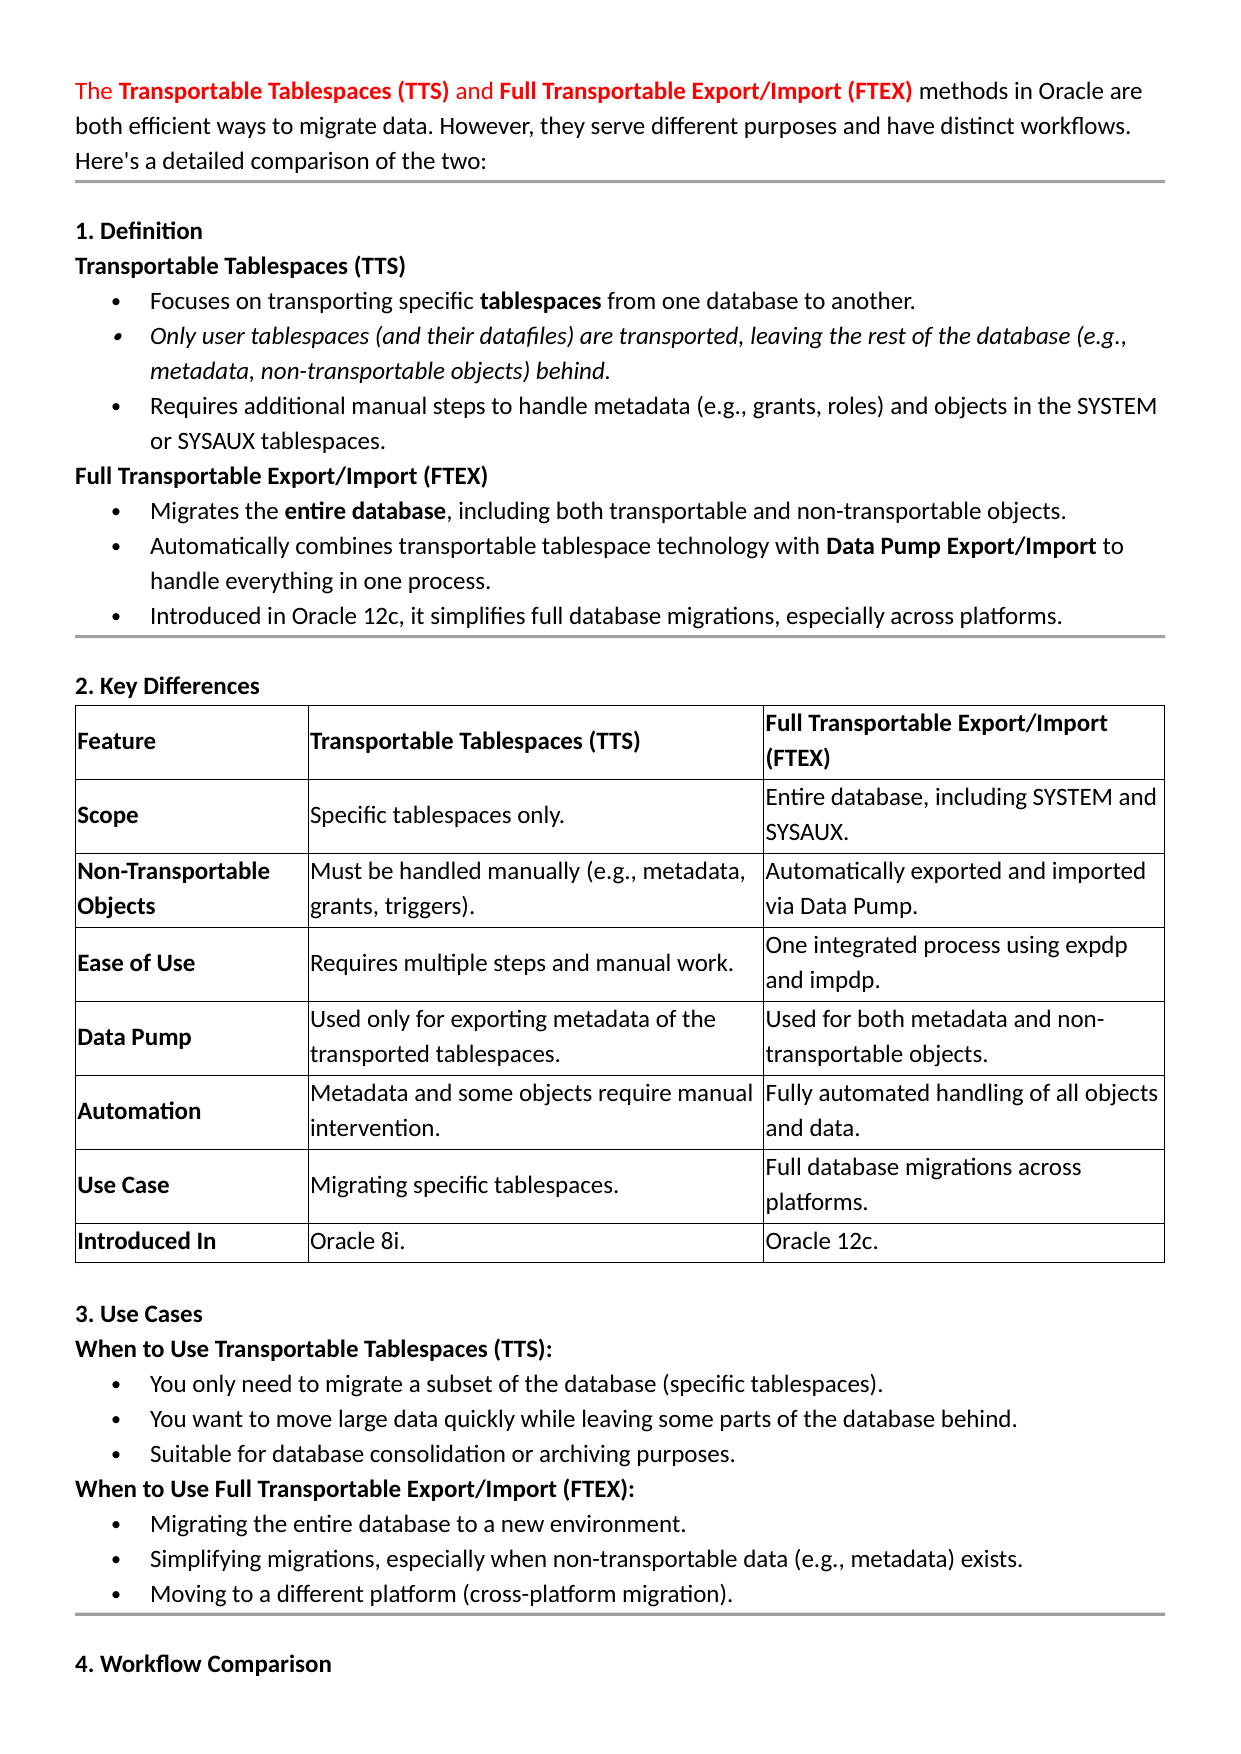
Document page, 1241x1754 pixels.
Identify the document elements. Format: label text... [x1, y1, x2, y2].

text 2. Key Differences [75, 670, 1165, 701]
text The Transportable Tablespaces (TTS) and Full Transportable Export/Import (FTEX) methods in Oracle are both efficient ways to migrate data. However, they serve different purposes and have distinct workflows. Here's a detailed comparison of the two: [75, 75, 1165, 176]
list You want to move large data quickly while leaving some parts of the database behind. [112, 1403, 1165, 1433]
table_cell Used for both metadata and non-transportable objects. [764, 1002, 1164, 1075]
table_cell One integrated process using expdp and impdp. [764, 928, 1164, 1001]
table_cell Ease of Use [76, 928, 308, 1001]
text 3. Use Cases [75, 1298, 1165, 1328]
table_cell Automation [76, 1076, 308, 1149]
table_cell Non-Transportable Objects [76, 854, 308, 927]
table_cell Fully automated handling of all objects and data. [764, 1076, 1164, 1149]
text Transportable Tablespaces (TTS) [75, 250, 1165, 281]
table_cell Must be handled manually (e.g., metadata, grants, triggers). [309, 854, 763, 927]
list You only need to migrate a subset of the database (specific tablespaces). [112, 1368, 1165, 1398]
list Migrates the entire database, including both transportable and non-transportable objects. [112, 495, 1165, 526]
list Moving to a different platform (cross-platform migration). [112, 1578, 1165, 1608]
table_header Full Transportable Export/Import (FTEX) [764, 706, 1164, 779]
table_cell Data Pump [76, 1002, 308, 1075]
table_cell Requires multiple steps and manual work. [309, 928, 763, 1001]
list Suitable for database consolidation or archiving purposes. [112, 1438, 1165, 1468]
table_cell Introduced In [76, 1224, 308, 1262]
table_cell Used only for exporting metadata of the transported tablespaces. [309, 1002, 763, 1075]
table_cell Oracle 12c. [764, 1224, 1164, 1262]
table_header Transportable Tablespaces (TTS) [309, 706, 763, 779]
list Automatically combines transportable tablespace technology with Data Pump Export/Import to handle everything in one process. [112, 530, 1165, 596]
table_cell Metadata and some objects require manual intervention. [309, 1076, 763, 1149]
table_cell Full database migrations across platforms. [764, 1150, 1164, 1223]
list Simplifying migrations, especially when non-transportable data (e.g., metadata) exists. [112, 1543, 1165, 1573]
text 1. Definition [75, 215, 1165, 246]
text Full Transportable Export/Import (FTEX) [75, 460, 1165, 491]
list Introduced in Oracle 12c, it simplifies full database migrations, especially across platforms. [112, 600, 1165, 631]
text When to Use Transportable Tablespaces (TTS): [75, 1333, 1165, 1363]
text When to Use Full Transportable Export/Import (FTEX): [75, 1473, 1165, 1503]
table_cell Specific tablespaces only. [309, 780, 763, 853]
table_cell Automatically exported and imported via Data Pump. [764, 854, 1164, 927]
table_cell Migrating specific tablespaces. [309, 1150, 763, 1223]
table_cell Scope [76, 780, 308, 853]
list Only user tablespaces (and their datafiles) are transported, leaving the rest of the database (e.g., metadata, non-transportable objects) behind. [112, 320, 1165, 386]
table_cell Oracle 8i. [309, 1224, 763, 1262]
list Migrating the entire database to a new environment. [112, 1508, 1165, 1538]
table_cell Entire database, including SYSTEM and SYSAUX. [764, 780, 1164, 853]
table_cell Use Case [76, 1150, 308, 1223]
text 4. Workflow Comparison [75, 1648, 1165, 1678]
table_header Feature [76, 706, 308, 779]
list Focuses on transporting specific tablespaces from one database to another. [112, 285, 1165, 316]
list Requires additional manual steps to handle metadata (e.g., grants, roles) and objects in the SYSTEM or SYSAUX tablespaces. [112, 390, 1165, 456]
